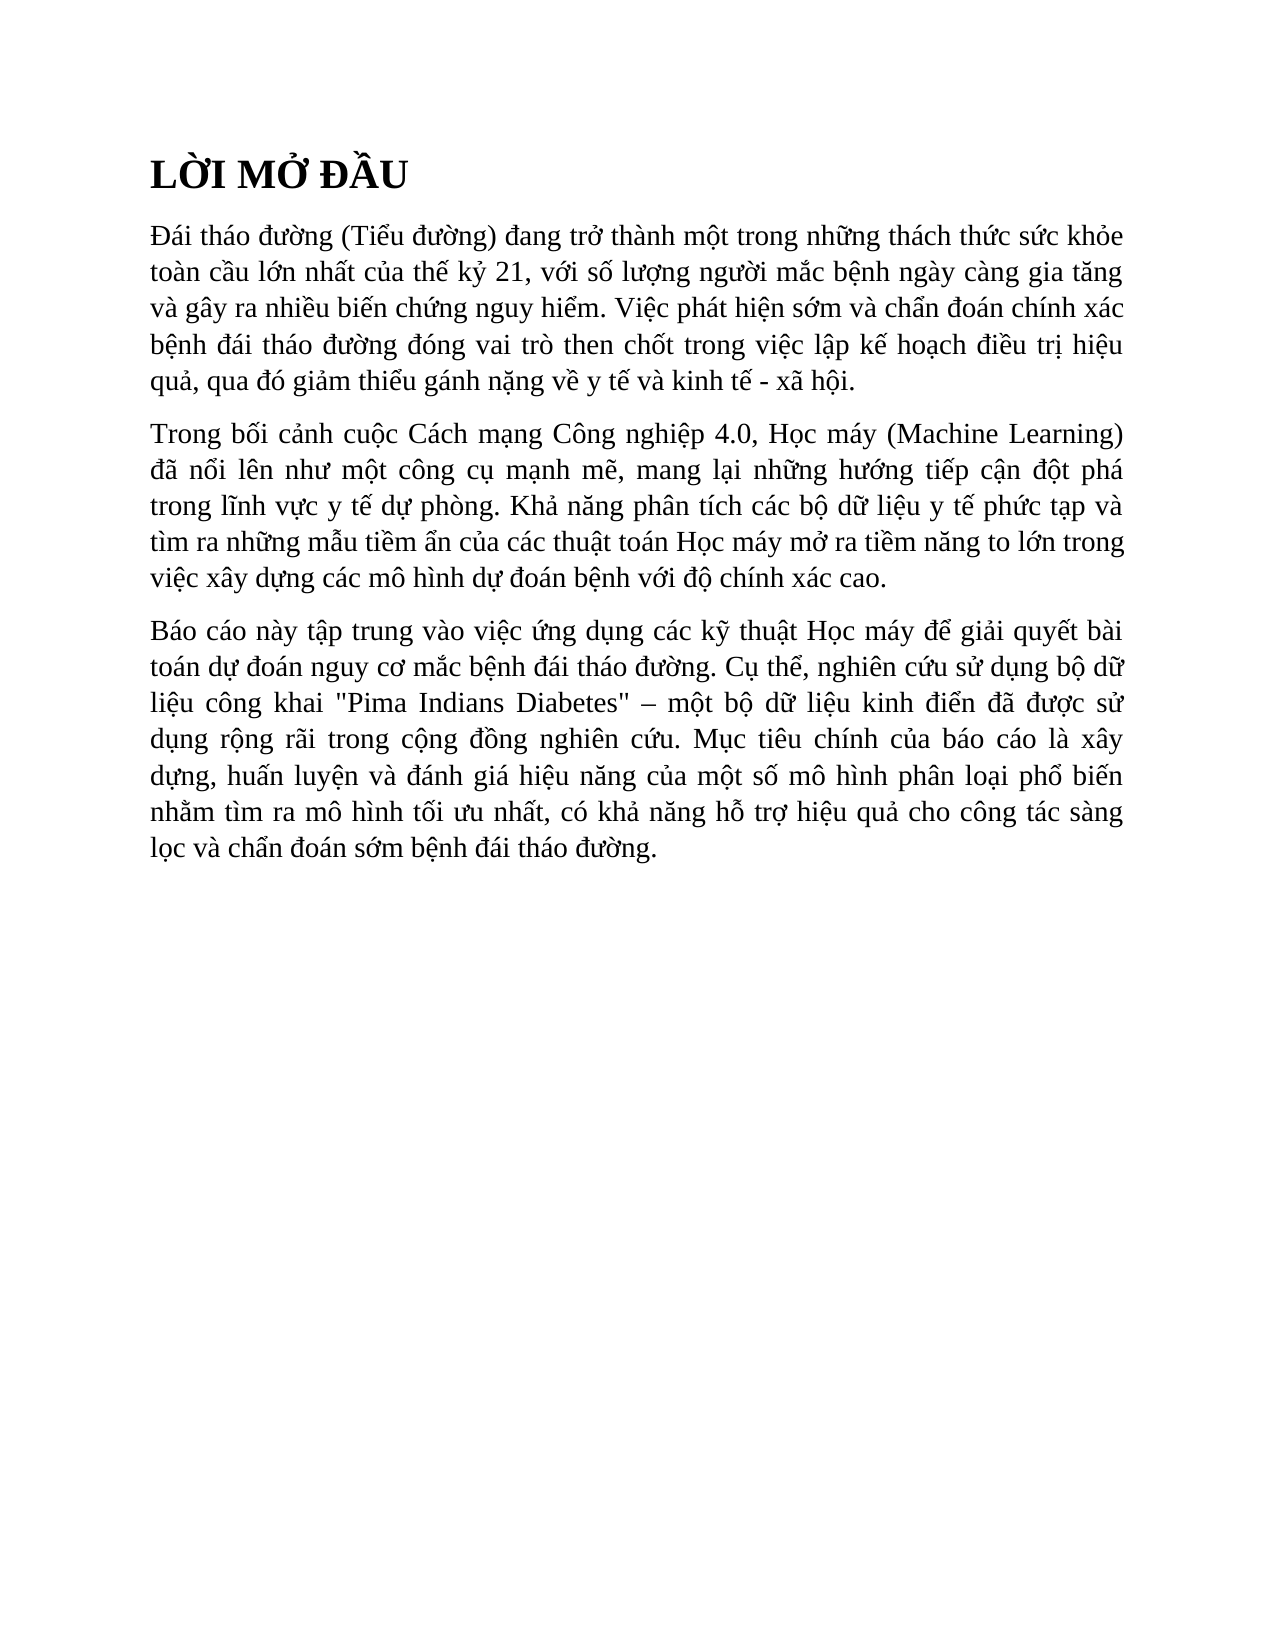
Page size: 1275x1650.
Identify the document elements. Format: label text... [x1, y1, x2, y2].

text Trong bối cảnh cuộc Cách mạng Công nghiệp 4.0, Học máy (Machine Learning) đã nổi lên như một công cụ mạnh mẽ, mang lại những hướng tiếp cận đột phá trong lĩnh vực y tế dự phòng. Khả năng phân tích các bộ dữ liệu y tế phức tạp và tìm ra những mẫu tiềm ẩn của các thuật toán Học máy mở ra tiềm năng to lớn trong việc xây dựng các mô hình dự đoán bệnh với độ chính xác cao. [150, 416, 1125, 594]
text Đái tháo đường (Tiểu đường) đang trở thành một trong những thách thức sức khỏe toàn cầu lớn nhất của thế kỷ 21, với số lượng người mắc bệnh ngày càng gia tăng và gây ra nhiều biến chứng nguy hiểm. Việc phát hiện sớm và chẩn đoán chính xác bệnh đái tháo đường đóng vai trò then chốt trong việc lập kế hoạch điều trị hiệu quả, qua đó giảm thiểu gánh nặng về y tế và kinh tế - xã hội. [150, 218, 1125, 396]
text Báo cáo này tập trung vào việc ứng dụng các kỹ thuật Học máy để giải quyết bài toán dự đoán nguy cơ mắc bệnh đái tháo đường. Cụ thể, nghiên cứu sử dụng bộ dữ liệu công khai "Pima Indians Diabetes" – một bộ dữ liệu kinh điển đã được sử dụng rộng rãi trong cộng đồng nghiên cứu. Mục tiêu chính của báo cáo là xây dựng, huấn luyện và đánh giá hiệu năng của một số mô hình phân loại phổ biến nhằm tìm ra mô hình tối ưu nhất, có khả năng hỗ trợ hiệu quả cho công tác sàng lọc và chẩn đoán sớm bệnh đái tháo đường. [150, 613, 1125, 863]
text LỜI MỞ ĐẦU [150, 150, 1125, 198]
